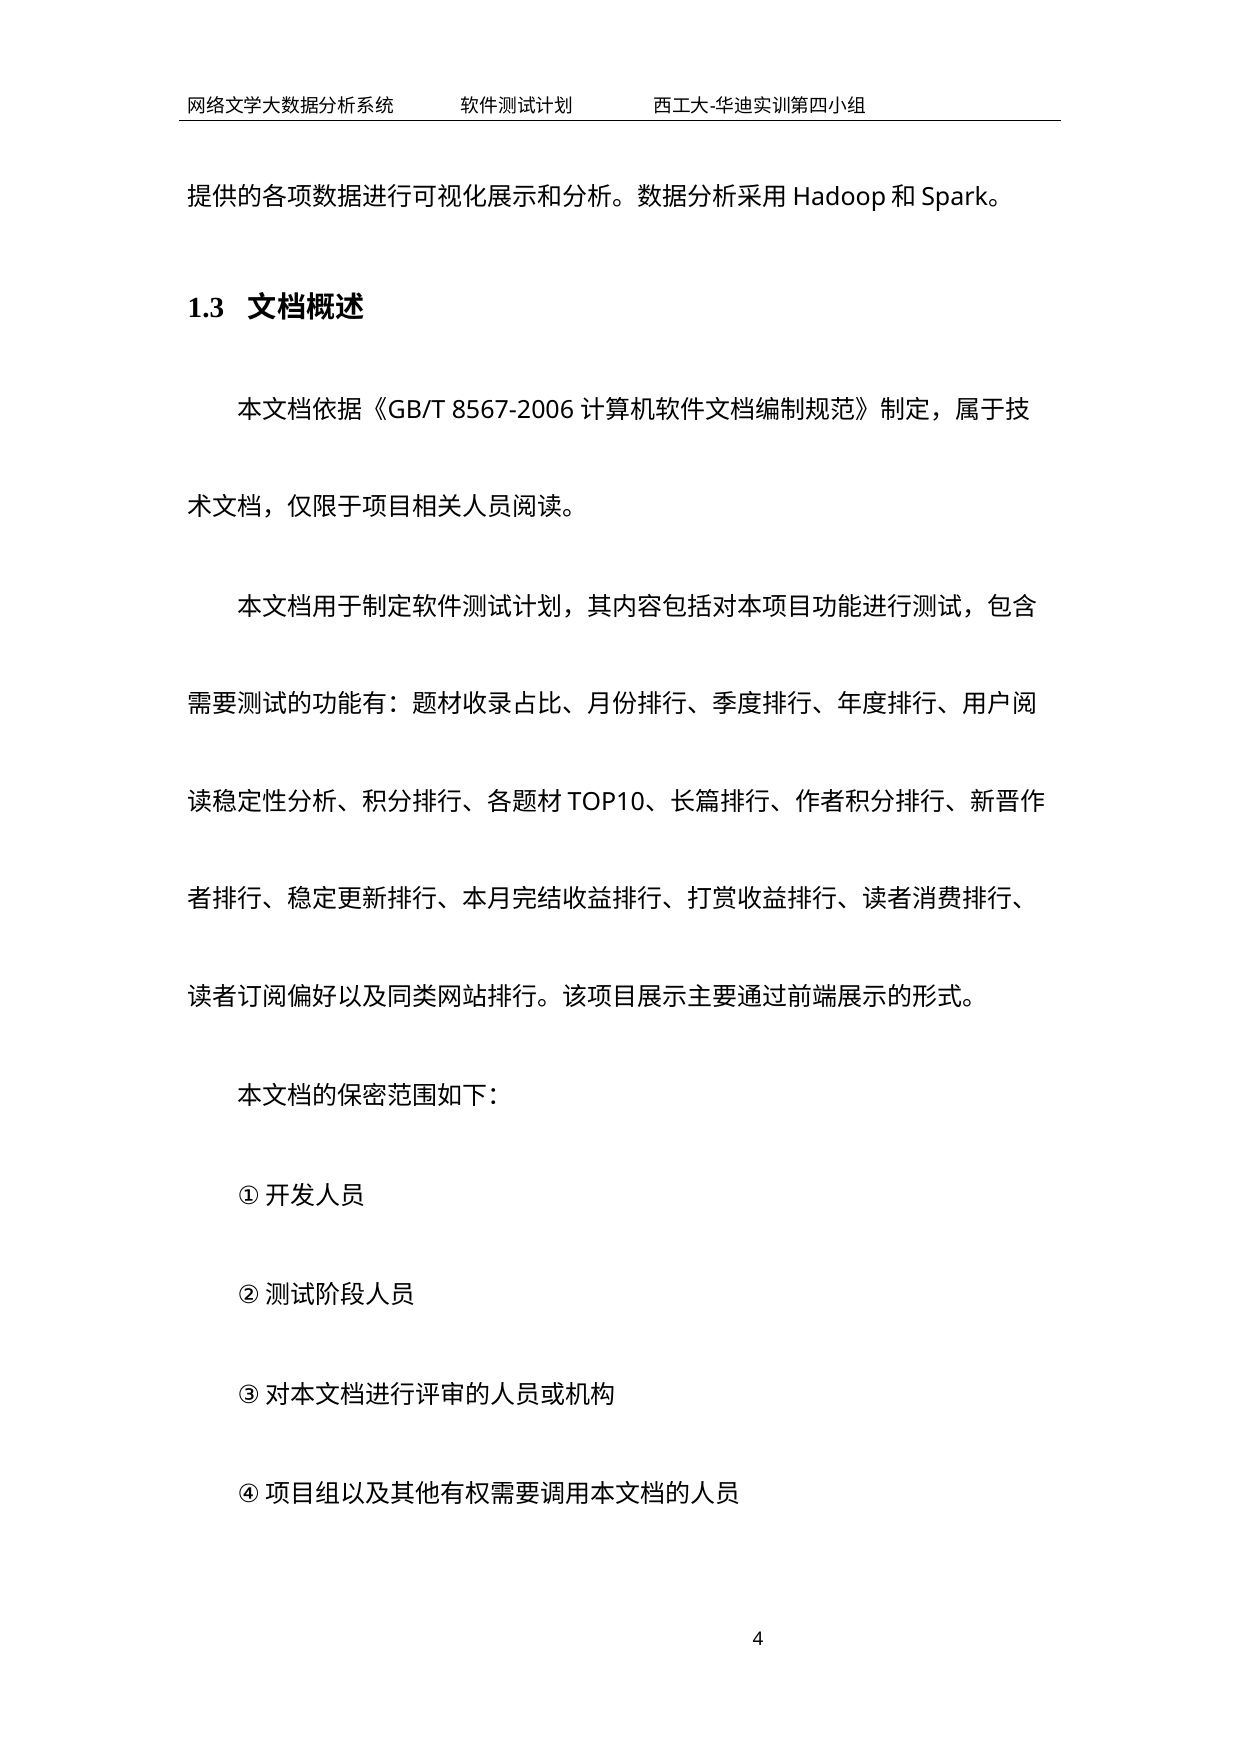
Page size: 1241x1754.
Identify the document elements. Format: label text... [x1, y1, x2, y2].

text 本文档用于制定软件测试计划，其内容包括对本项目功能进行测试，包含需要测试的功能有：题材收录占比、月份排行、季度排行、年度排行、用户阅读稳定性分析、积分排行、各题材TOP10、长篇排行、作者积分排行、新晋作者排行、稳定更新排行、本月完结收益排行、打赏收益排行、读者消费排行、读者订阅偏好以及同类网站排行。该项目展示主要通过前端展示的形式。 [187, 572, 1053, 1027]
text 本文档的保密范围如下： [187, 1061, 1053, 1126]
text ④项目组以及其他有权需要调用本文档的人员 [187, 1459, 1053, 1524]
text ③对本文档进行评审的人员或机构 [187, 1360, 1053, 1425]
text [187, 162, 1053, 227]
text ②测试阶段人员 [187, 1260, 1053, 1325]
text ①开发人员 [187, 1161, 1053, 1226]
text 本文档依据《GB/T 8567-2006 计算机软件文档编制规范》制定，属于技术文档，仅限于项目相关人员阅读。 [187, 375, 1053, 537]
subtitle 文档概述 [187, 272, 1053, 337]
